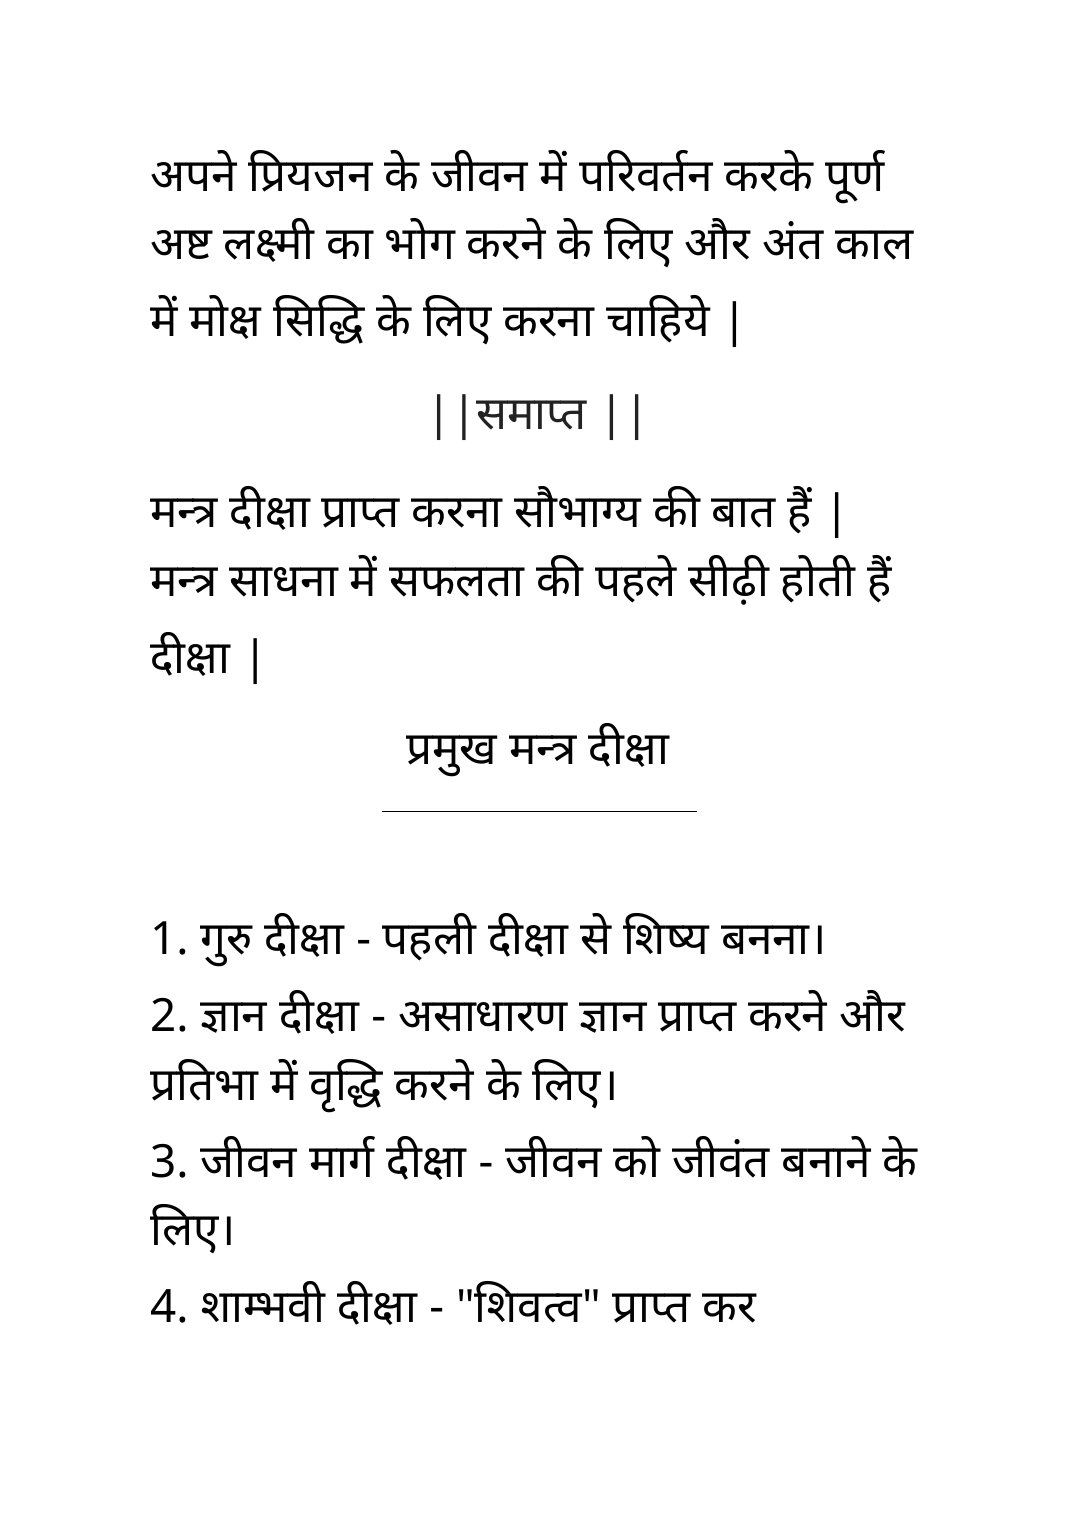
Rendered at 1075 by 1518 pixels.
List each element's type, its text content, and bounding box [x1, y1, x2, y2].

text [150, 150, 925, 356]
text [150, 905, 925, 1341]
text प्रमुख मन्त्र दीक्षा [150, 723, 925, 783]
text ||समाप्त || [150, 380, 925, 448]
text मन्त्र दीक्षा प्राप्त करना सौभाग्य की बात हैं | मन्त्र साधना में सफलता की पहले सीढ़ी होती हैं दीक्षा | [150, 479, 925, 692]
